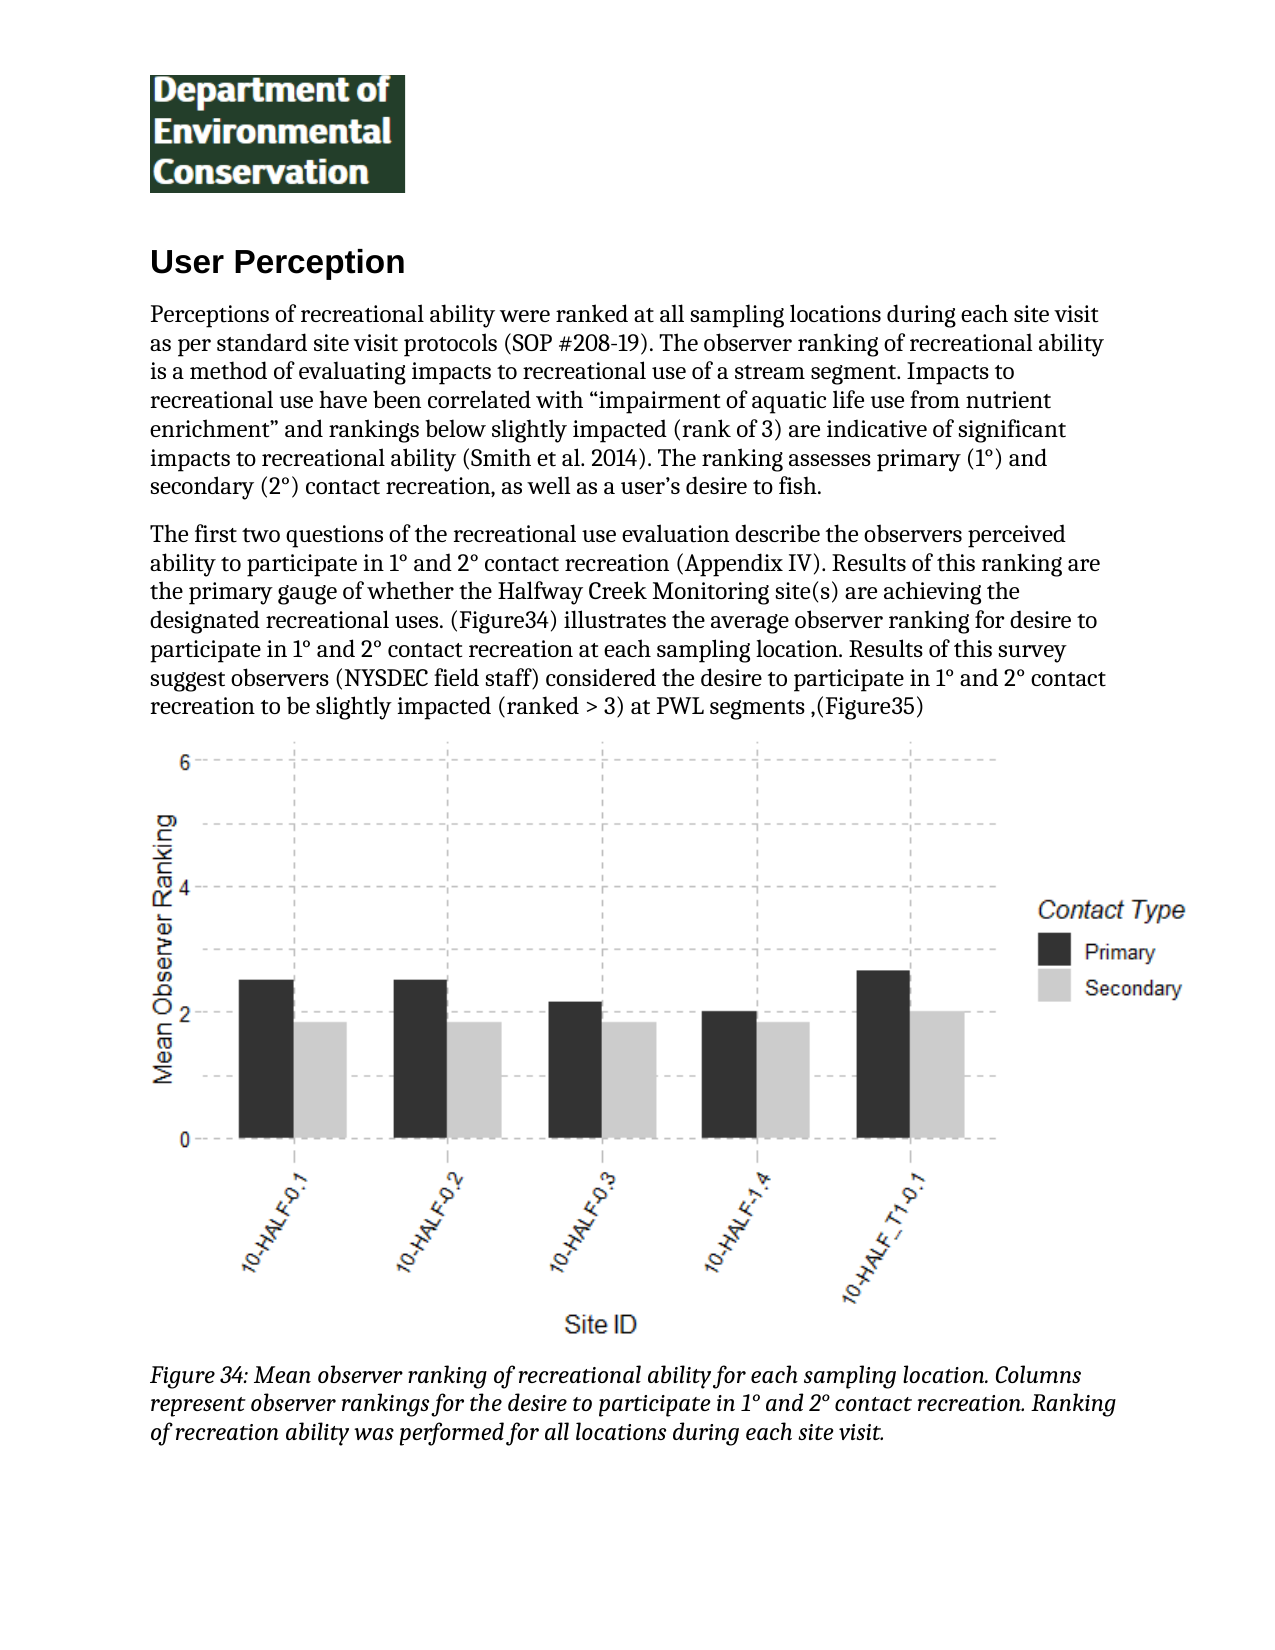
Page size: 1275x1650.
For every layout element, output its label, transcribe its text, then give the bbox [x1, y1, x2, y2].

text Perceptions of recreational ability were ranked at all sampling locations during each site visit as per standard site visit protocols (SOP #208-19). The observer ranking of recreational ability is a method of evaluating impacts to recreational use of a stream segment. Impacts to recreational use have been correlated with “impairment of aquatic life use from nutrient enrichment” and rankings below slightly impacted (rank of 3) are indicative of significant impacts to recreational ability (Smith et al. 2014). The ranking assesses primary (1°) and secondary (2°) contact recreation, as well as a user’s desire to fish. [150, 300, 1125, 501]
picture [150, 739, 1200, 1340]
text The first two questions of the recreational use evaluation describe the observers perceived ability to participate in 1° and 2° contact recreation (Appendix IV). Results of this ranking are the primary gauge of whether the Halfway Creek Monitoring site(s) are achieving the designated recreational uses. (Figure) illustrates the average observer ranking for desire to participate in 1° and 2° contact recreation at each sampling location. Results of this survey suggest observers (NYSDEC field staff) considered the desire to participate in 1° and 2° contact recreation to be slightly impacted (ranked > 3) at PWL segments ,(Figure) [150, 520, 1125, 721]
text Figure : Mean observer ranking of recreational ability for each sampling location. Columns represent observer rankings for the desire to participate in 1° and 2° contact recreation. Ranking of recreation ability was performed for all locations during each site visit. [150, 1361, 1125, 1447]
picture [150, 75, 406, 193]
subtitle User Perception [150, 242, 1125, 281]
